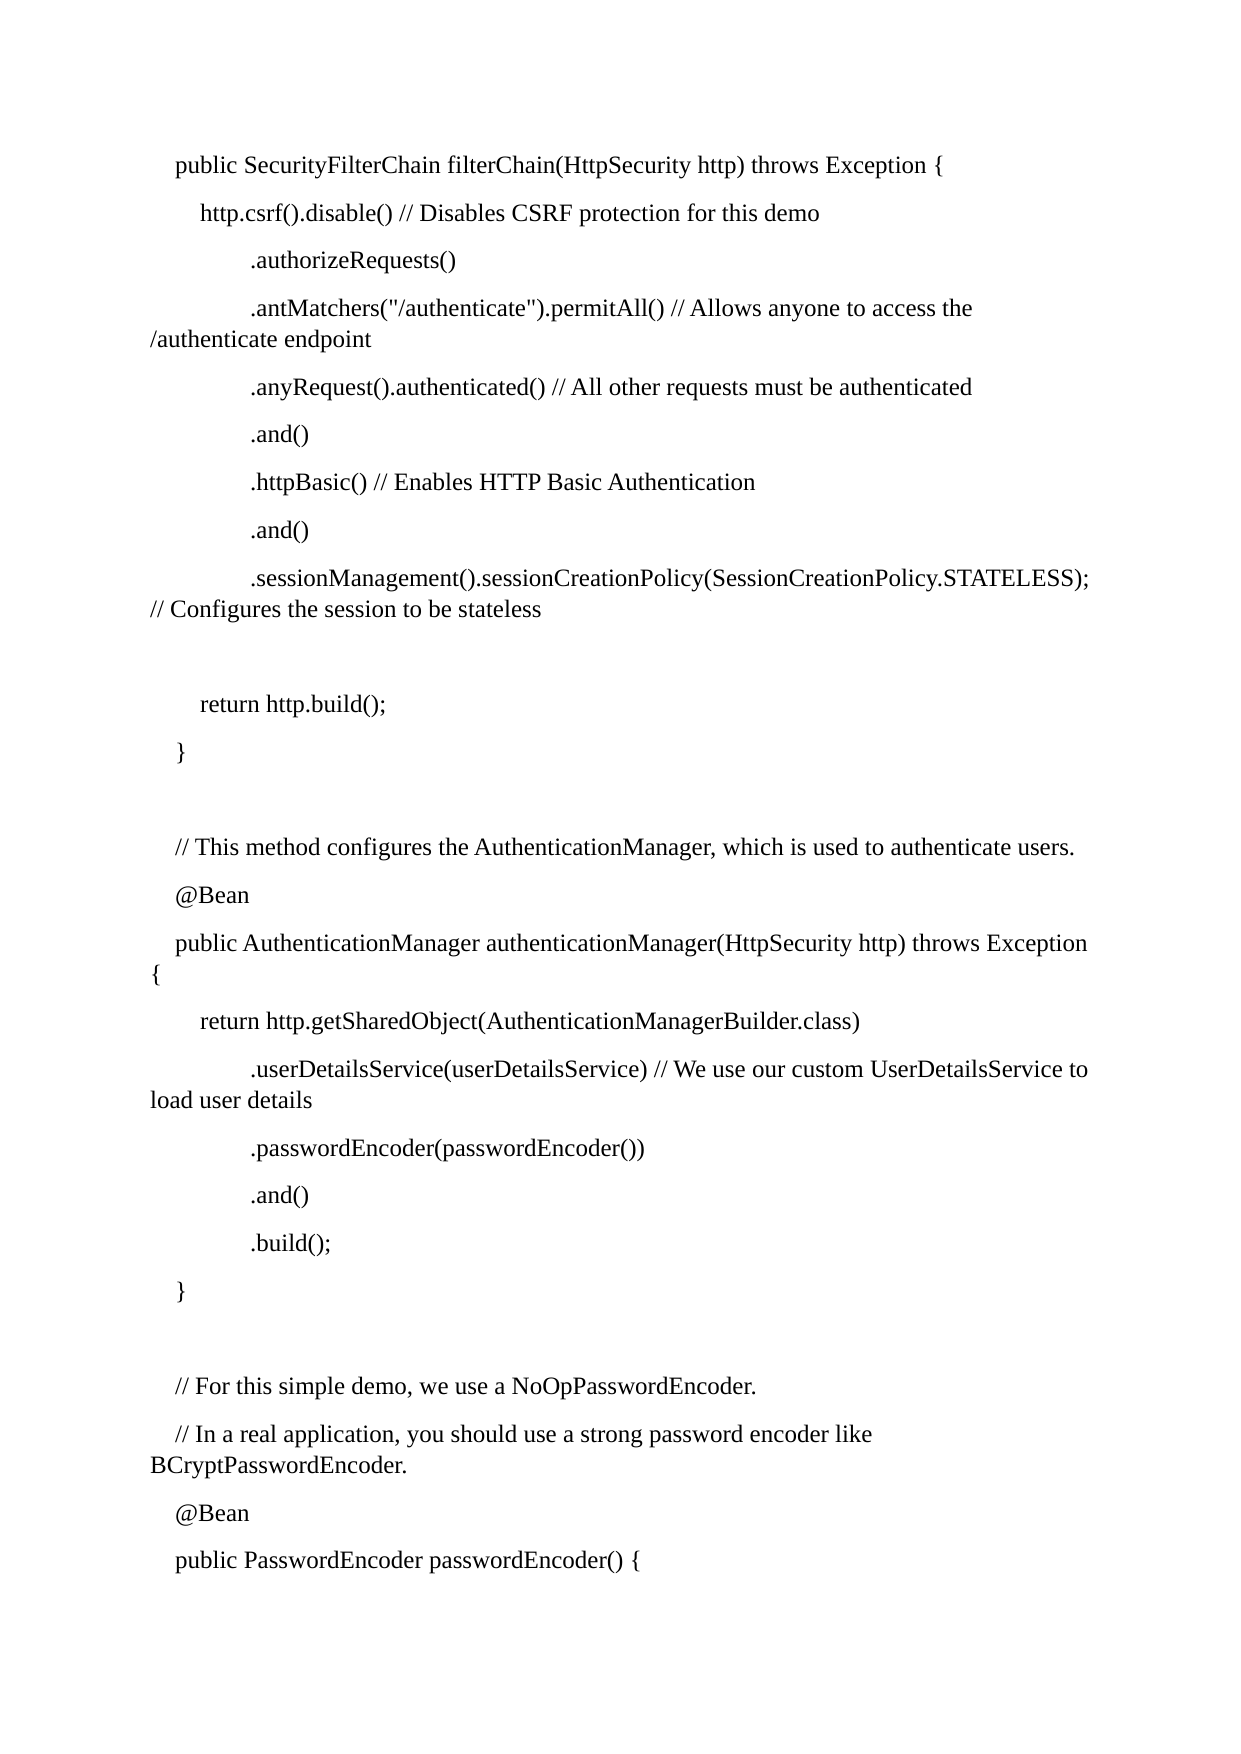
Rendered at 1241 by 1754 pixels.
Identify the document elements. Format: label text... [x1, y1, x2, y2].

text .passwordEncoder(passwordEncoder()) [150, 1133, 1090, 1162]
text .and() [150, 419, 1090, 448]
text .antMatchers("/authenticate").permitAll() // Allows anyone to access the /authenticate endpoint [150, 293, 1090, 353]
text .and() [150, 515, 1090, 544]
text .httpBasic() // Enables HTTP Basic Authentication [150, 467, 1090, 496]
text @Bean [150, 1498, 1090, 1527]
text public SecurityFilterChain filterChain(HttpSecurity http) throws Exception { [150, 150, 1090, 179]
text return http.build(); [150, 689, 1090, 718]
text .and() [150, 1181, 1090, 1209]
text .sessionManagement().sessionCreationPolicy(SessionCreationPolicy.STATELESS); // Configures the session to be stateless [150, 563, 1090, 622]
text public AuthenticationManager authenticationManager(HttpSecurity http) throws Exception { [150, 928, 1090, 987]
text @Bean [150, 880, 1090, 909]
text .authorizeRequests() [150, 245, 1090, 274]
text // For this simple demo, we use a NoOpPasswordEncoder. [150, 1371, 1090, 1400]
text return http.getSharedObject(AuthenticationManagerBuilder.class) [150, 1006, 1090, 1035]
text http.csrf().disable() // Disables CSRF protection for this demo [150, 198, 1090, 226]
text public PasswordEncoder passwordEncoder() { [150, 1546, 1090, 1574]
text .build(); [150, 1228, 1090, 1257]
text } [150, 1276, 1090, 1305]
text .userDetailsService(userDetailsService) // We use our custom UserDetailsService to load user details [150, 1054, 1090, 1114]
text } [150, 737, 1090, 766]
text // In a real application, you should use a strong password encoder like BCryptPasswordEncoder. [150, 1419, 1090, 1479]
text // This method configures the AuthenticationManager, which is used to authenticate users. [150, 832, 1090, 861]
text .anyRequest().authenticated() // All other requests must be authenticated [150, 372, 1090, 401]
